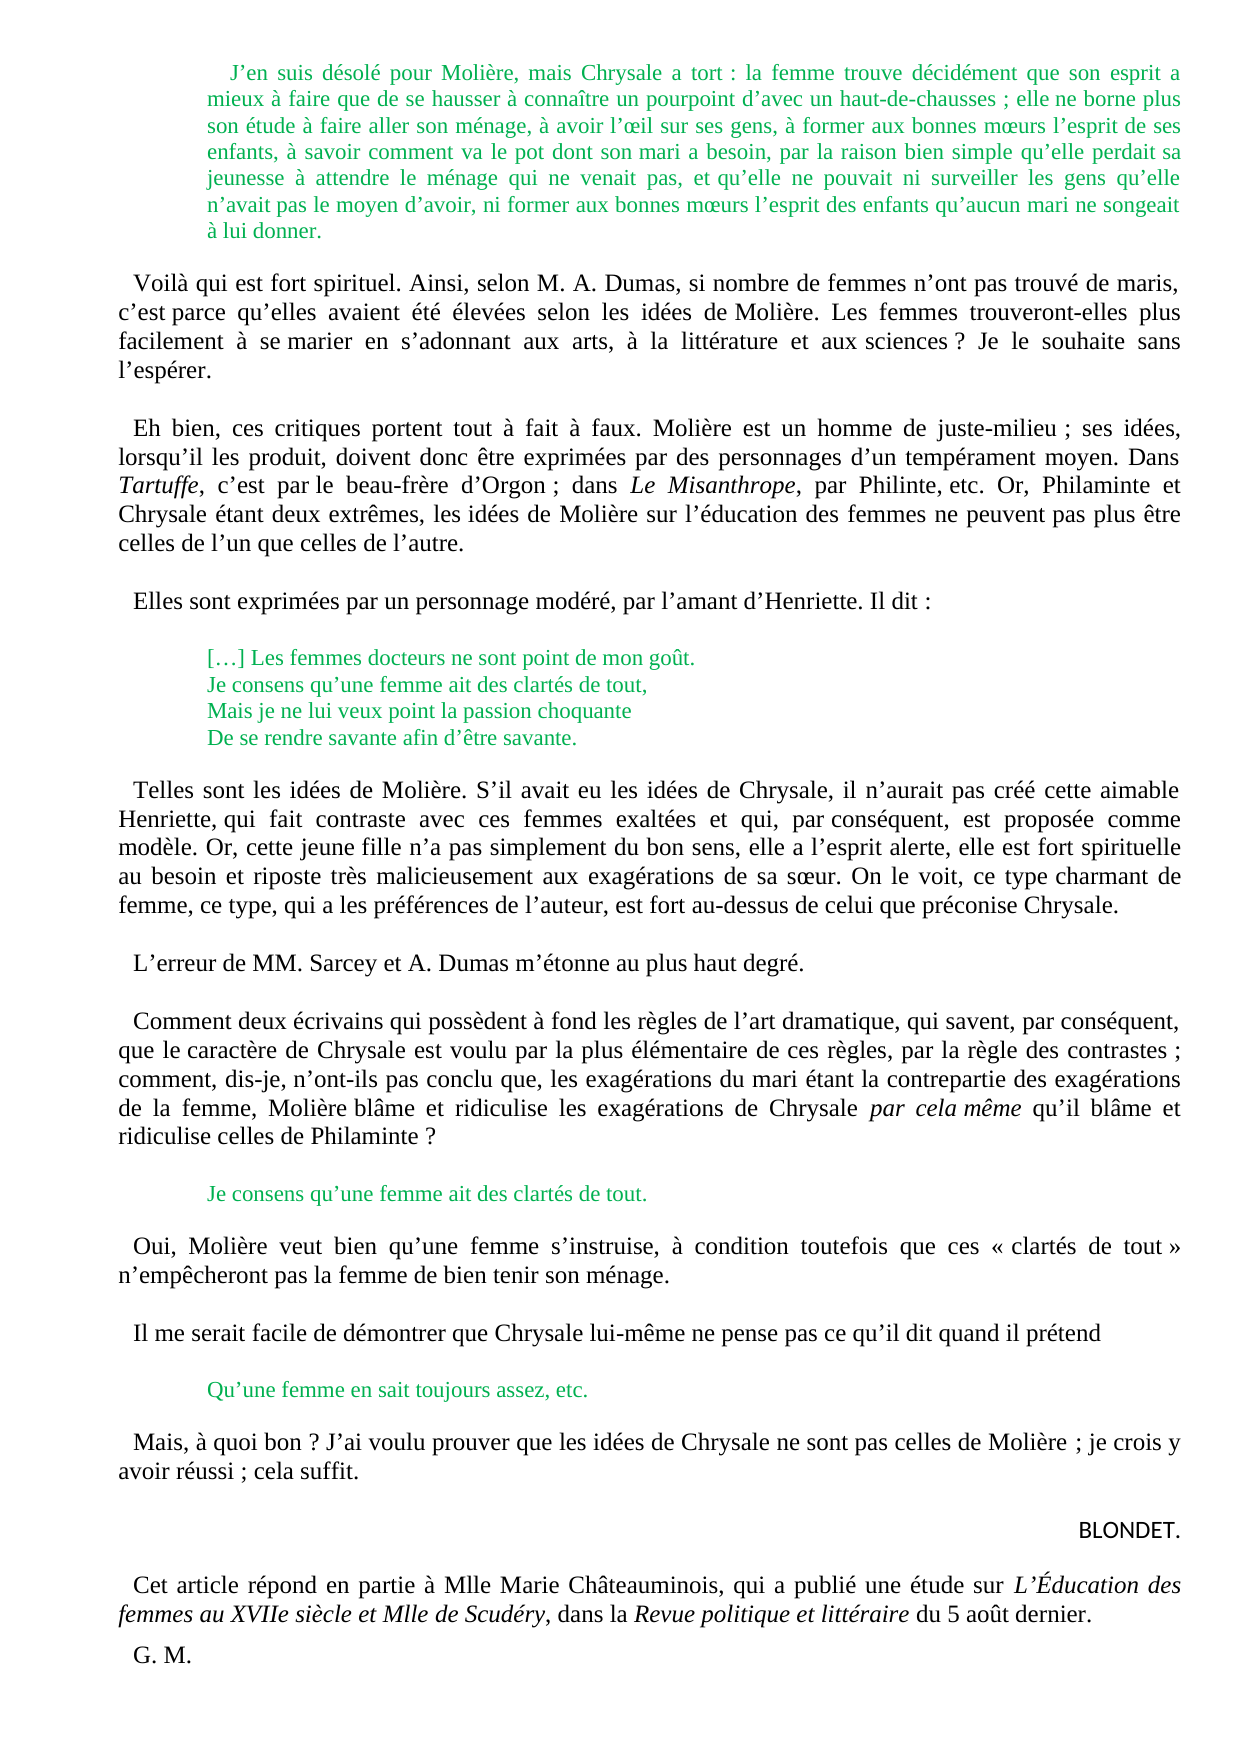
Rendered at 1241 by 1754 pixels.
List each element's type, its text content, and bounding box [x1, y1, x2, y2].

text Cet article répond en partie à Mlle Marie Châteauminois, qui a publié une étude sur L’Éducation des femmes au XVIIe siècle et Mlle de Scudéry, dans la Revue politique et littéraire du 5 août dernier. [118, 1570, 1181, 1628]
text Comment deux écrivains qui possèdent à fond les règles de l’art dramatique, qui savent, par conséquent, que le caractère de Chrysale est voulu par la plus élémentaire de ces règles, par la règle des contrastes ; comment, dis-je, n’ont-ils pas conclu que, les exagérations du mari étant la contrepartie des exagérations de la femme, Molière blâme et ridiculise les exagérations de Chrysale par cela même qu’il blâme et ridiculise celles de Philaminte ? [118, 1006, 1181, 1150]
text G. M. [118, 1640, 1181, 1669]
text L’erreur de MM. Sarcey et A. Dumas m’étonne au plus haut degré. [118, 948, 1181, 977]
text Qu’une femme en sait toujours assez, etc. [207, 1376, 1181, 1402]
text Je consens qu’une femme ait des clartés de tout, [207, 671, 1181, 697]
text Mais je ne lui veux point la passion choquante [207, 697, 1181, 723]
text Je consens qu’une femme ait des clartés de tout. [207, 1179, 1181, 1206]
text Elles sont exprimées par un personnage modéré, par l’amant d’Henriette. Il dit : [118, 586, 1181, 615]
text […] Les femmes docteurs ne sont point de mon goût. [207, 644, 1181, 671]
text Eh bien, ces critiques portent tout à fait à faux. Molière est un homme de juste-milieu ; ses idées, lorsqu’il les produit, doivent donc être exprimées par des personnages d’un tempérament moyen. Dans Tartuffe, c’est par le beau-frère d’Orgon ; dans Le Misanthrope, par Philinte, etc. Or, Philaminte et Chrysale étant deux extrêmes, les idées de Molière sur l’éducation des femmes ne peuvent pas plus être celles de l’un que celles de l’autre. [118, 413, 1181, 557]
text Telles sont les idées de Molière. S’il avait eu les idées de Chrysale, il n’aurait pas créé cette aimable Henriette, qui fait contraste avec ces femmes exaltées et qui, par conséquent, est proposée comme modèle. Or, cette jeune fille n’a pas simplement du bon sens, elle a l’esprit alerte, elle est fort spirituelle au besoin et riposte très malicieusement aux exagérations de sa sœur. On le voit, ce type charmant de femme, ce type, qui a les préférences de l’auteur, est fort au-dessus de celui que préconise Chrysale. [118, 775, 1181, 919]
text BLONDET. [118, 1514, 1181, 1545]
text De se rendre savante afin d’être savante. [207, 723, 1181, 750]
text J’en suis désolé pour Molière, mais Chrysale a tort : la femme trouve décidément que son esprit a mieux à faire que de se hausser à connaître un pourpoint d’avec un haut-de-chausses ; elle ne borne plus son étude à faire aller son ménage, à avoir l’œil sur ses gens, à former aux bonnes mœurs l’esprit de ses enfants, à savoir comment va le pot dont son mari a besoin, par la raison bien simple qu’elle perdait sa jeunesse à attendre le ménage qui ne venait pas, et qu’elle ne pouvait ni surveiller les gens qu’elle n’avait pas le moyen d’avoir, ni former aux bonnes mœurs l’esprit des enfants qu’aucun mari ne songeait à lui donner. [207, 59, 1181, 243]
text Voilà qui est fort spirituel. Ainsi, selon M. A. Dumas, si nombre de femmes n’ont pas trouvé de maris, c’est parce qu’elles avaient été élevées selon les idées de Molière. Les femmes trouveront-elles plus facilement à se marier en s’adonnant aux arts, à la littérature et aux sciences ? Je le souhaite sans l’espérer. [118, 268, 1181, 383]
text Oui, Molière veut bien qu’une femme s’instruise, à condition toutefois que ces « clartés de tout » n’empêcheront pas la femme de bien tenir son ménage. [118, 1231, 1181, 1288]
text Il me serait facile de démontrer que Chrysale lui-même ne pense pas ce qu’il dit quand il prétend [118, 1318, 1181, 1347]
text Mais, à quoi bon ? J’ai voulu prouver que les idées de Chrysale ne sont pas celles de Molière ; je crois y avoir réussi ; cela suffit. [118, 1427, 1181, 1485]
